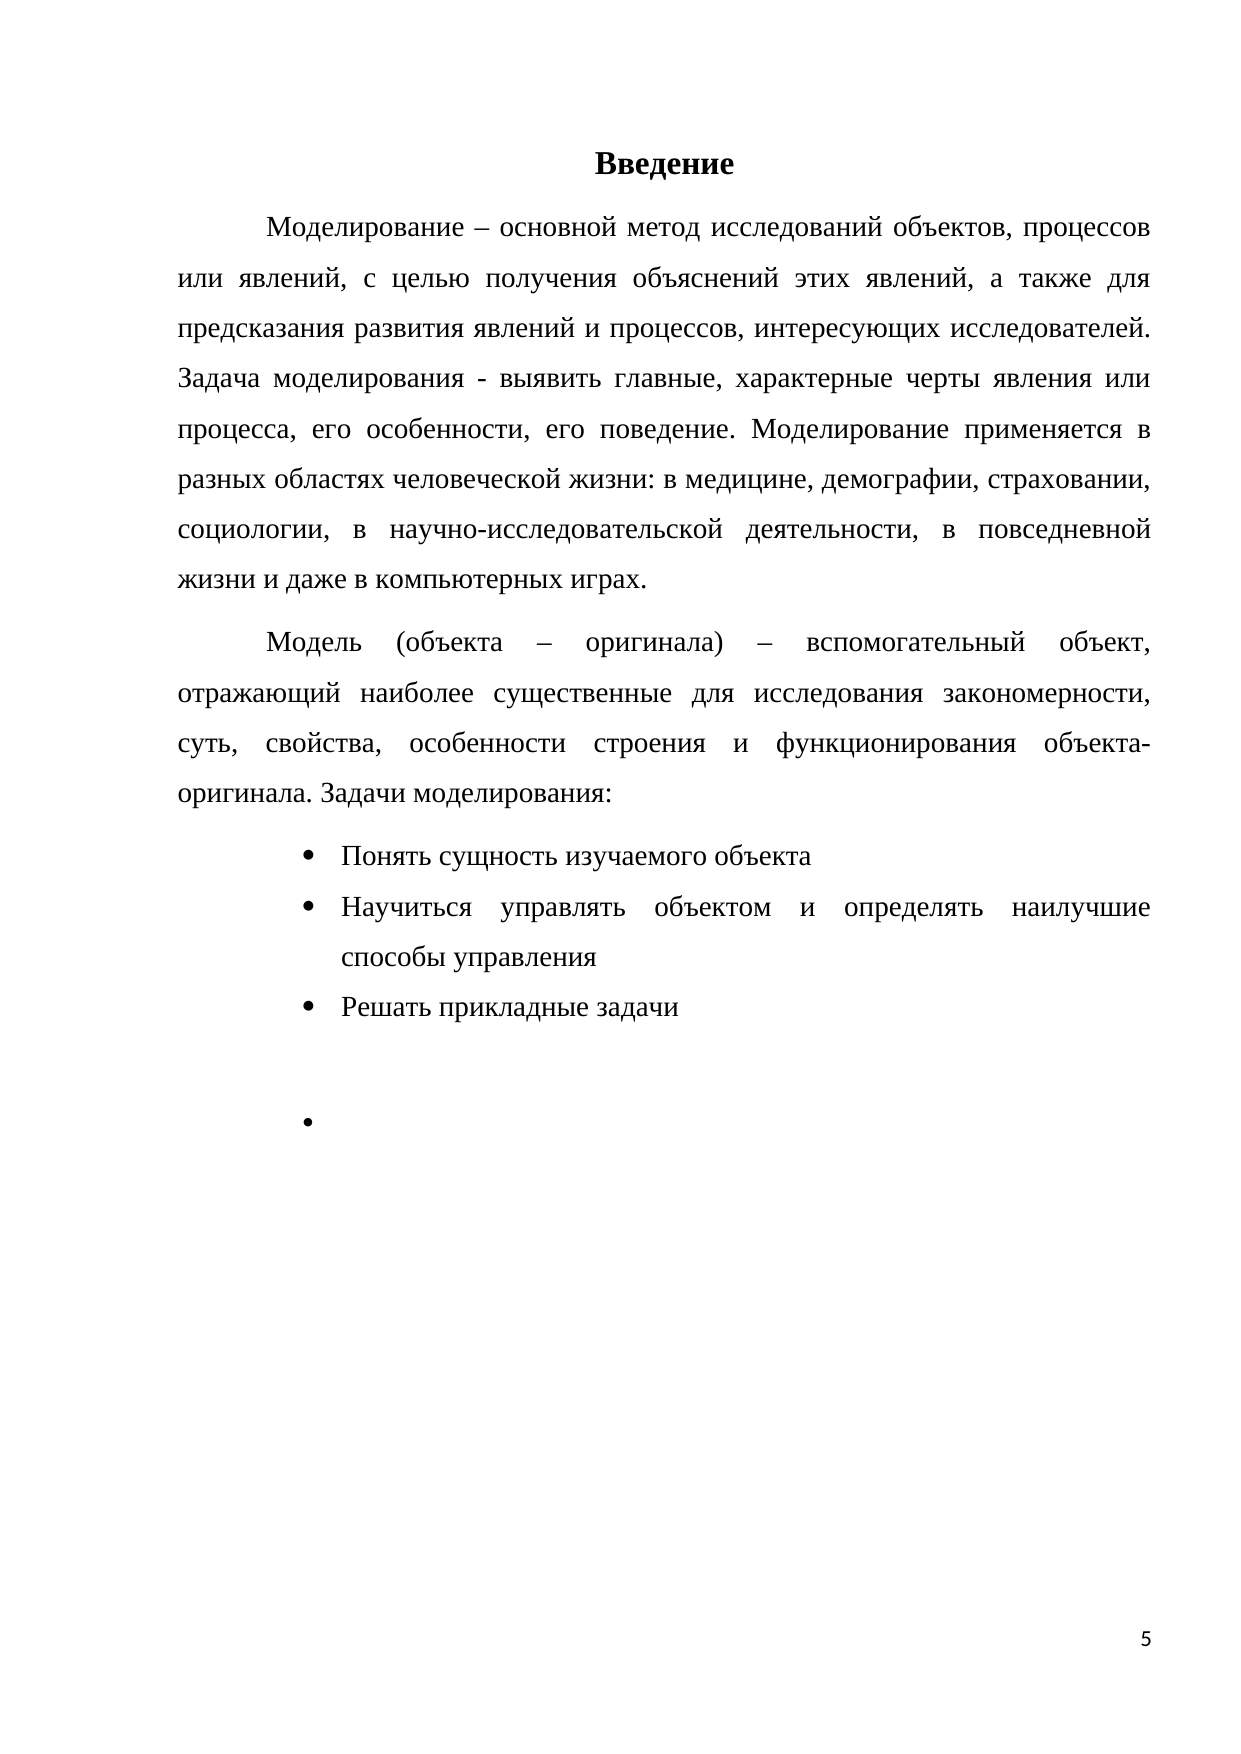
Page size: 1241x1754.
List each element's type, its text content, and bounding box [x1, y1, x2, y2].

text Моделирование – основной метод исследований объектов, процессов или явлений, с целью получения объяснений этих явлений, а также для предсказания развития явлений и процессов, интересующих исследователей. Задача моделирования - выявить главные, характерные черты явления или процесса, его особенности, его поведение. Моделирование применяется в разных областях человеческой жизни: в медицине, демографии, страховании, социологии, в научно-исследовательской деятельности, в повседневной жизни и даже в компьютерных играх. [177, 209, 1152, 595]
text Модель (объекта – оригинала) – вспомогательный объект, отражающий наиболее существенные для исследования закономерности, суть, свойства, особенности строения и функционирования объекта-оригинала. Задачи моделирования: [177, 624, 1152, 809]
list Понять сущность изучаемого объекта [303, 838, 1152, 872]
list Научиться управлять объектом и определять наилучшие способы управления [303, 889, 1152, 973]
list Решать прикладные задачи [303, 989, 1152, 1023]
text Введение [177, 143, 1152, 181]
